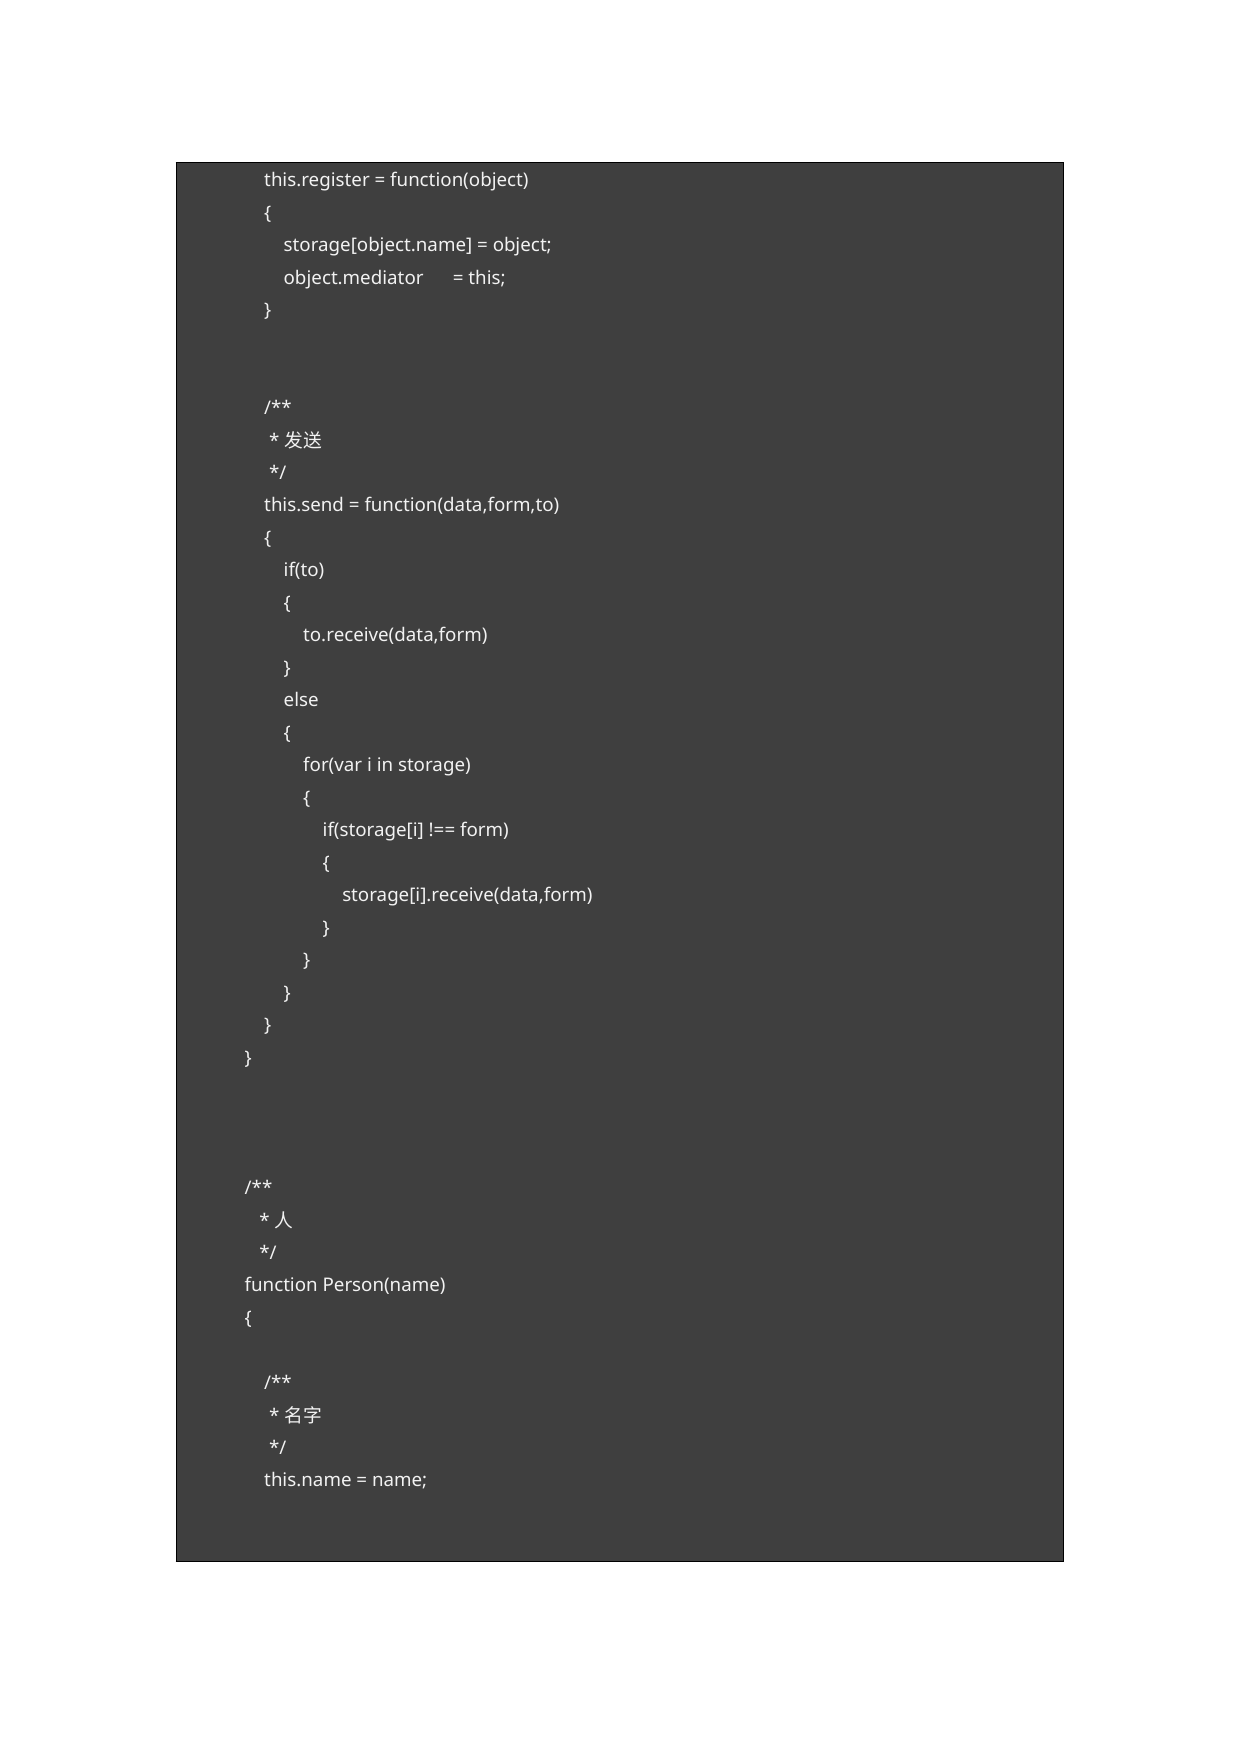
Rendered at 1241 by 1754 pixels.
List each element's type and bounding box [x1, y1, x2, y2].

table_header [177, 163, 1063, 1561]
